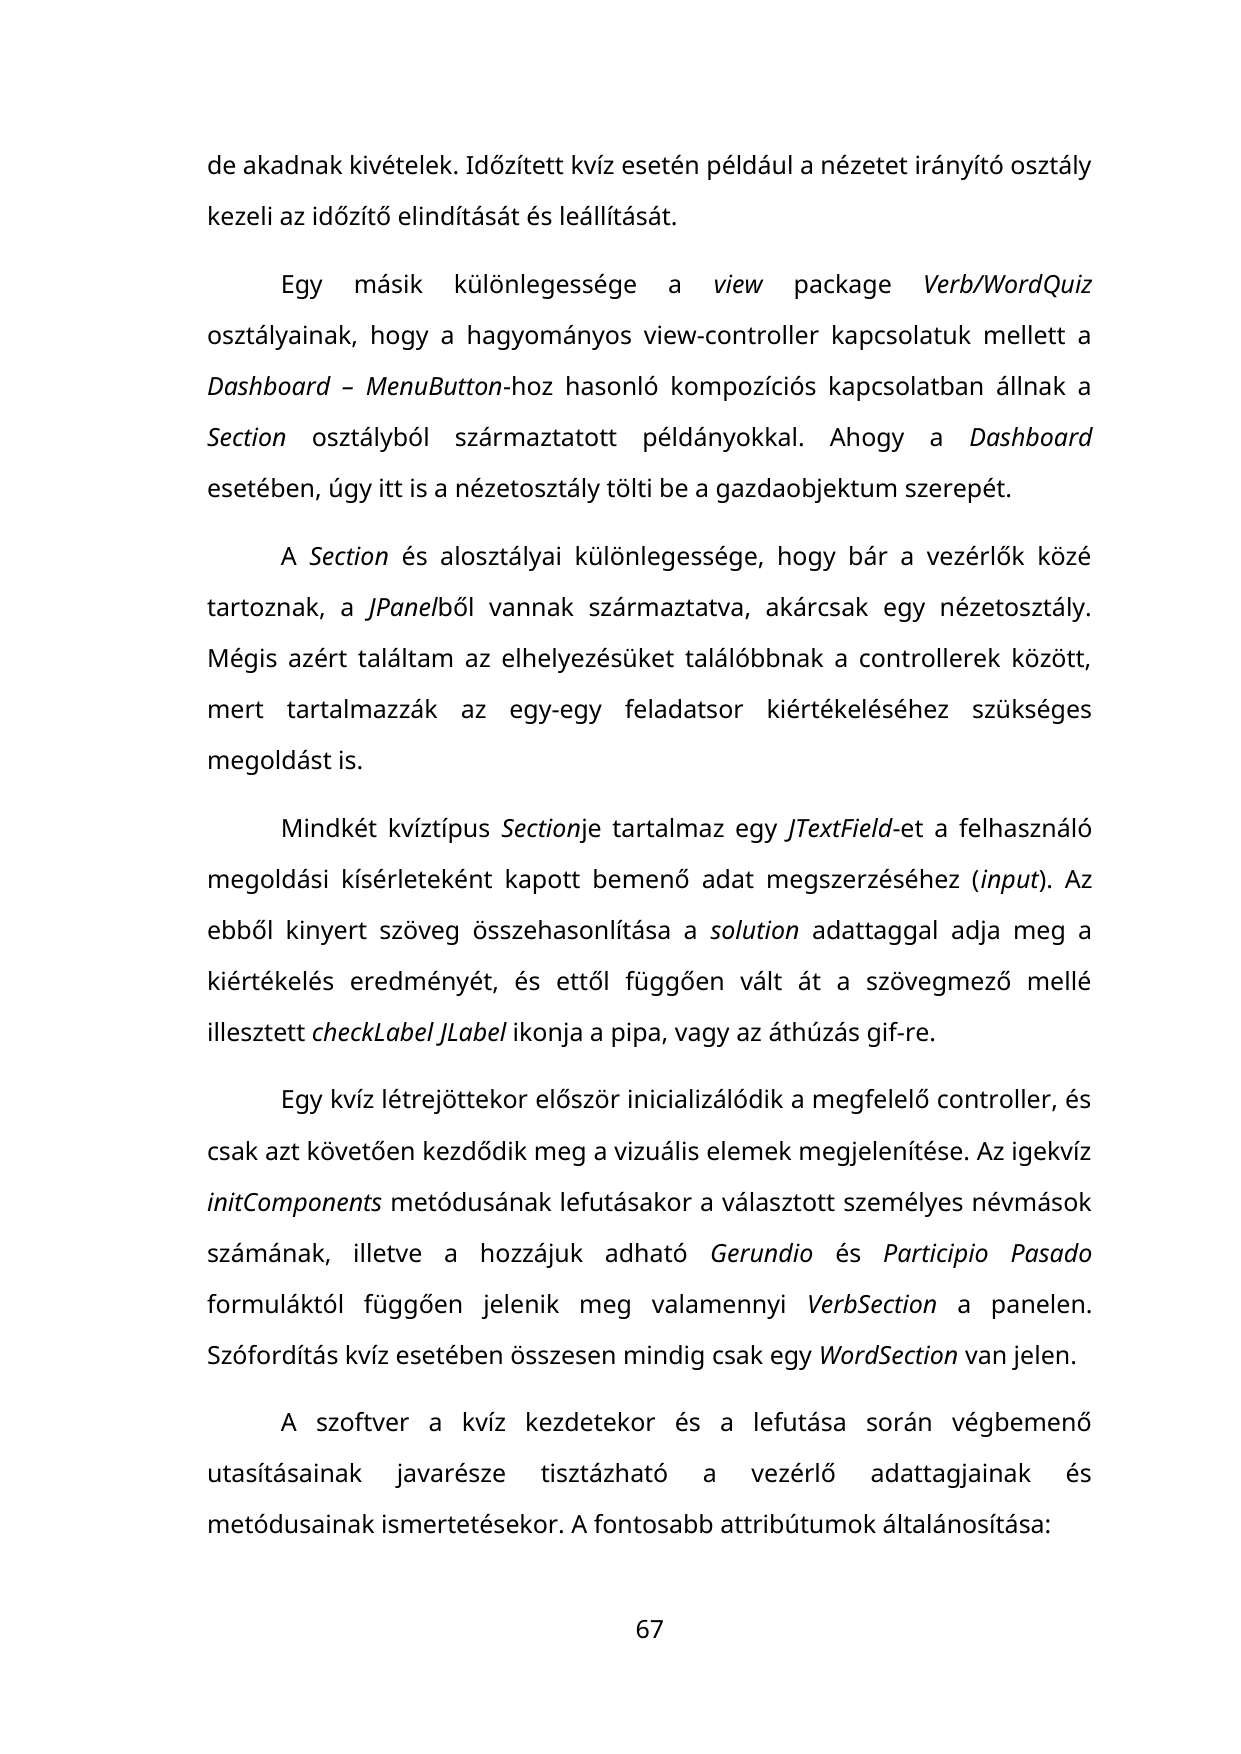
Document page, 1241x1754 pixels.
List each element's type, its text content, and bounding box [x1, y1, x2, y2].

text A Section és alosztályai különlegessége, hogy bár a vezérlők közé tartoznak, a JPanelből vannak származtatva, akárcsak egy nézetosztály. Mégis azért találtam az elhelyezésüket találóbbnak a controllerek között, mert tartalmazzák az egy-egy feladatsor kiértékeléséhez szükséges megoldást is. [207, 538, 1092, 777]
text A szoftver a kvíz kezdetekor és a lefutása során végbemenő utasításainak javarésze tisztázható a vezérlő adattagjainak és metódusainak ismertetésekor. A fontosabb attribútumok általánosítása: [207, 1405, 1092, 1541]
text Mindkét kvíztípus Sectionje tartalmaz egy JTextField-et a felhasználó megoldási kísérleteként kapott bemenő adat megszerzéséhez (input). Az ebből kinyert szöveg összehasonlítása a solution adattaggal adja meg a kiértékelés eredményét, és ettől függően vált át a szövegmező mellé illesztett checkLabel JLabel ikonja a pipa, vagy az áthúzás gif-re. [207, 810, 1092, 1048]
text Egy kvíz létrejöttekor először inicializálódik a megfelelő controller, és csak azt követően kezdődik meg a vizuális elemek megjelenítése. Az igekvíz initComponents metódusának lefutásakor a választott személyes névmások számának, illetve a hozzájuk adható Gerundio és Participio Pasado formuláktól függően jelenik meg valamennyi VerbSection a panelen. Szófordítás kvíz esetében összesen mindig csak egy WordSection van jelen. [207, 1082, 1092, 1371]
text Egy másik különlegessége a view package Verb/WordQuiz osztályainak, hogy a hagyományos view-controller kapcsolatuk mellett a Dashboard – MenuButton-hoz hasonló kompozíciós kapcsolatban állnak a Section osztályból származtatott példányokkal. Ahogy a Dashboard esetében, úgy itt is a nézetosztály tölti be a gazdaobjektum szerepét. [207, 266, 1092, 505]
